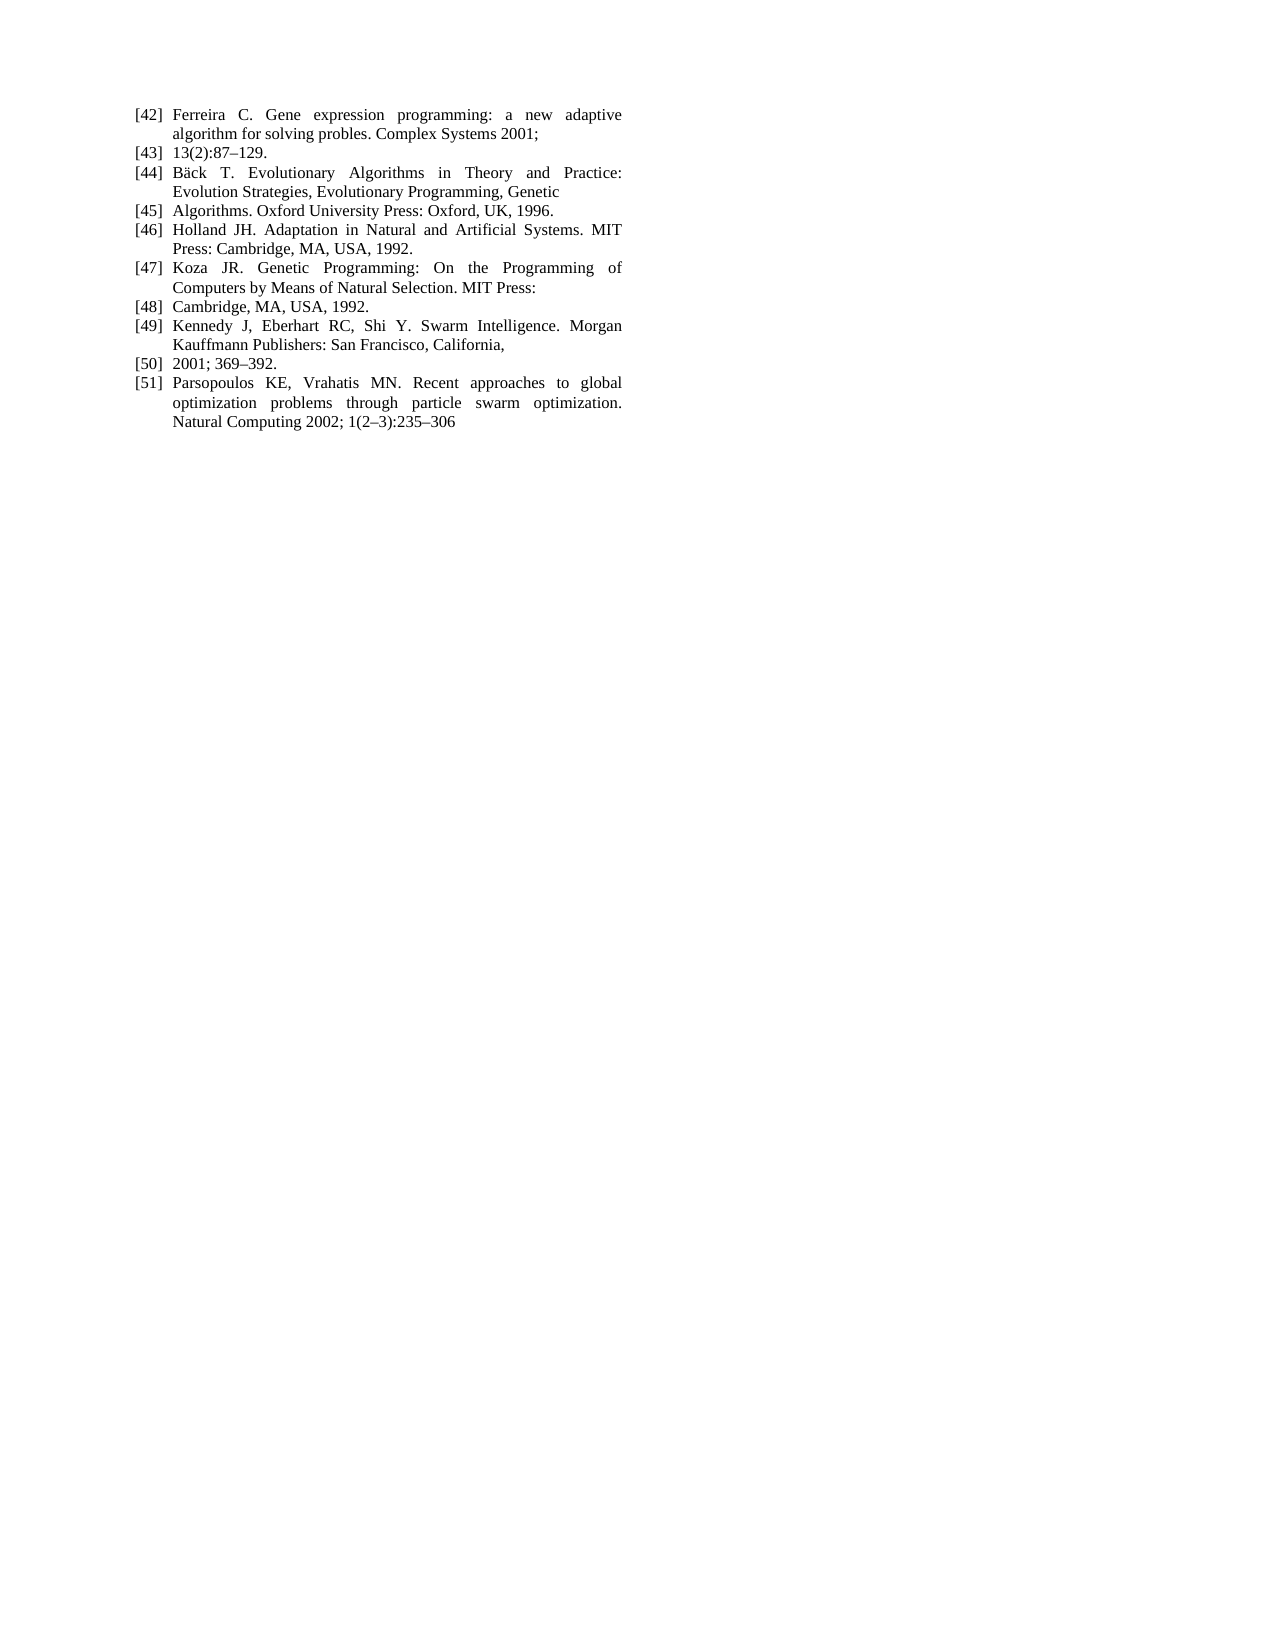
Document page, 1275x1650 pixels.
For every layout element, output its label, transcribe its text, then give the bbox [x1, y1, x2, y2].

text Koza JR. Genetic Programming: On the Programming of Computers by Means of Natural Selection. MIT Press: [135, 258, 622, 297]
text Ferreira C. Gene expression programming: a new adaptive algorithm for solving probles. Complex Systems 2001; [135, 105, 622, 143]
text Bäck T. Evolutionary Algorithms in Theory and Practice: Evolution Strategies, Evolutionary Programming, Genetic [135, 162, 622, 201]
text Kennedy J, Eberhart RC, Shi Y. Swarm Intelligence. Morgan Kauffmann Publishers: San Francisco, California, [135, 316, 622, 354]
text Algorithms. Oxford University Press: Oxford, UK, 1996. [135, 201, 622, 220]
text 2001; 369–392. [135, 354, 622, 373]
text Holland JH. Adaptation in Natural and Artificial Systems. MIT Press: Cambridge, MA, USA, 1992. [135, 220, 622, 258]
text 13(2):87–129. [135, 143, 622, 162]
text Parsopoulos KE, Vrahatis MN. Recent approaches to global optimization problems through particle swarm optimization. Natural Computing 2002; 1(2–3):235–306 [135, 373, 622, 431]
text Cambridge, MA, USA, 1992. [135, 297, 622, 316]
